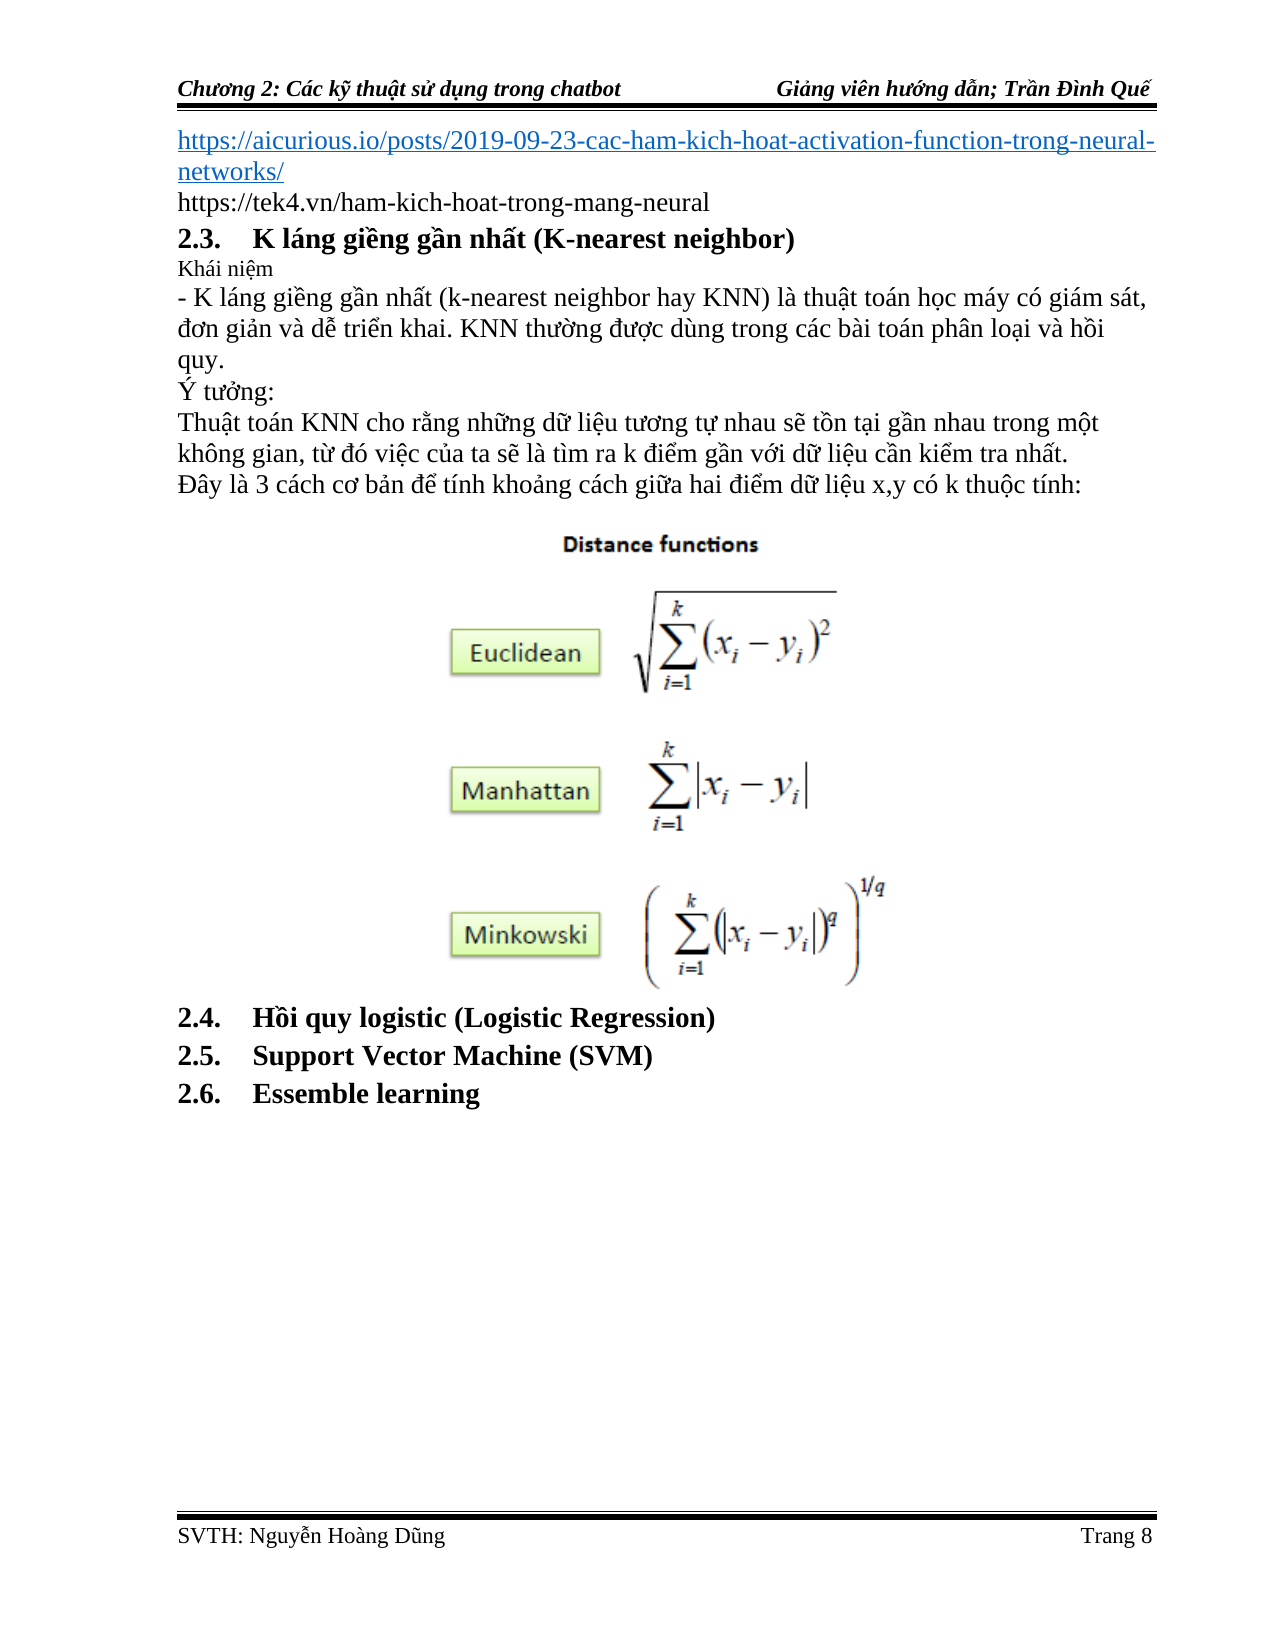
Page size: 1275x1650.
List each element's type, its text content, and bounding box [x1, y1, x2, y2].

text https://tek4.vn/ham-kich-hoat-trong-mang-neural [177, 186, 1157, 217]
text Ý tưởng: [177, 375, 1157, 406]
subtitle Hồi quy logistic (Logistic Regression) [177, 1000, 1157, 1034]
text - K láng giềng gần nhất (k-nearest neighbor hay KNN) là thuật toán học máy có giám sát, đơn giản và dễ triển khai. KNN thường được dùng trong các bài toán phân loại và hồi quy. [177, 281, 1157, 375]
subtitle Support Vector Machine (SVM) [177, 1038, 1157, 1072]
picture [406, 499, 928, 997]
text Đây là 3 cách cơ bản để tính khoảng cách giữa hai điểm dữ liệu x,y có k thuộc tính: [177, 468, 1157, 499]
text Thuật toán KNN cho rằng những dữ liệu tương tự nhau sẽ tồn tại gần nhau trong một không gian, từ đó việc của ta sẽ là tìm ra k điểm gần với dữ liệu cần kiểm tra nhất. [177, 406, 1157, 468]
text https://aicurious.io/posts/2019-09-23-cac-ham-kich-hoat-activation-function-trong-neural-networks/ [177, 124, 1157, 186]
subtitle K láng giềng gần nhất (K-nearest neighbor) [177, 221, 1157, 255]
text Khái niệm [177, 255, 1157, 281]
subtitle Essemble learning [177, 1076, 1157, 1109]
